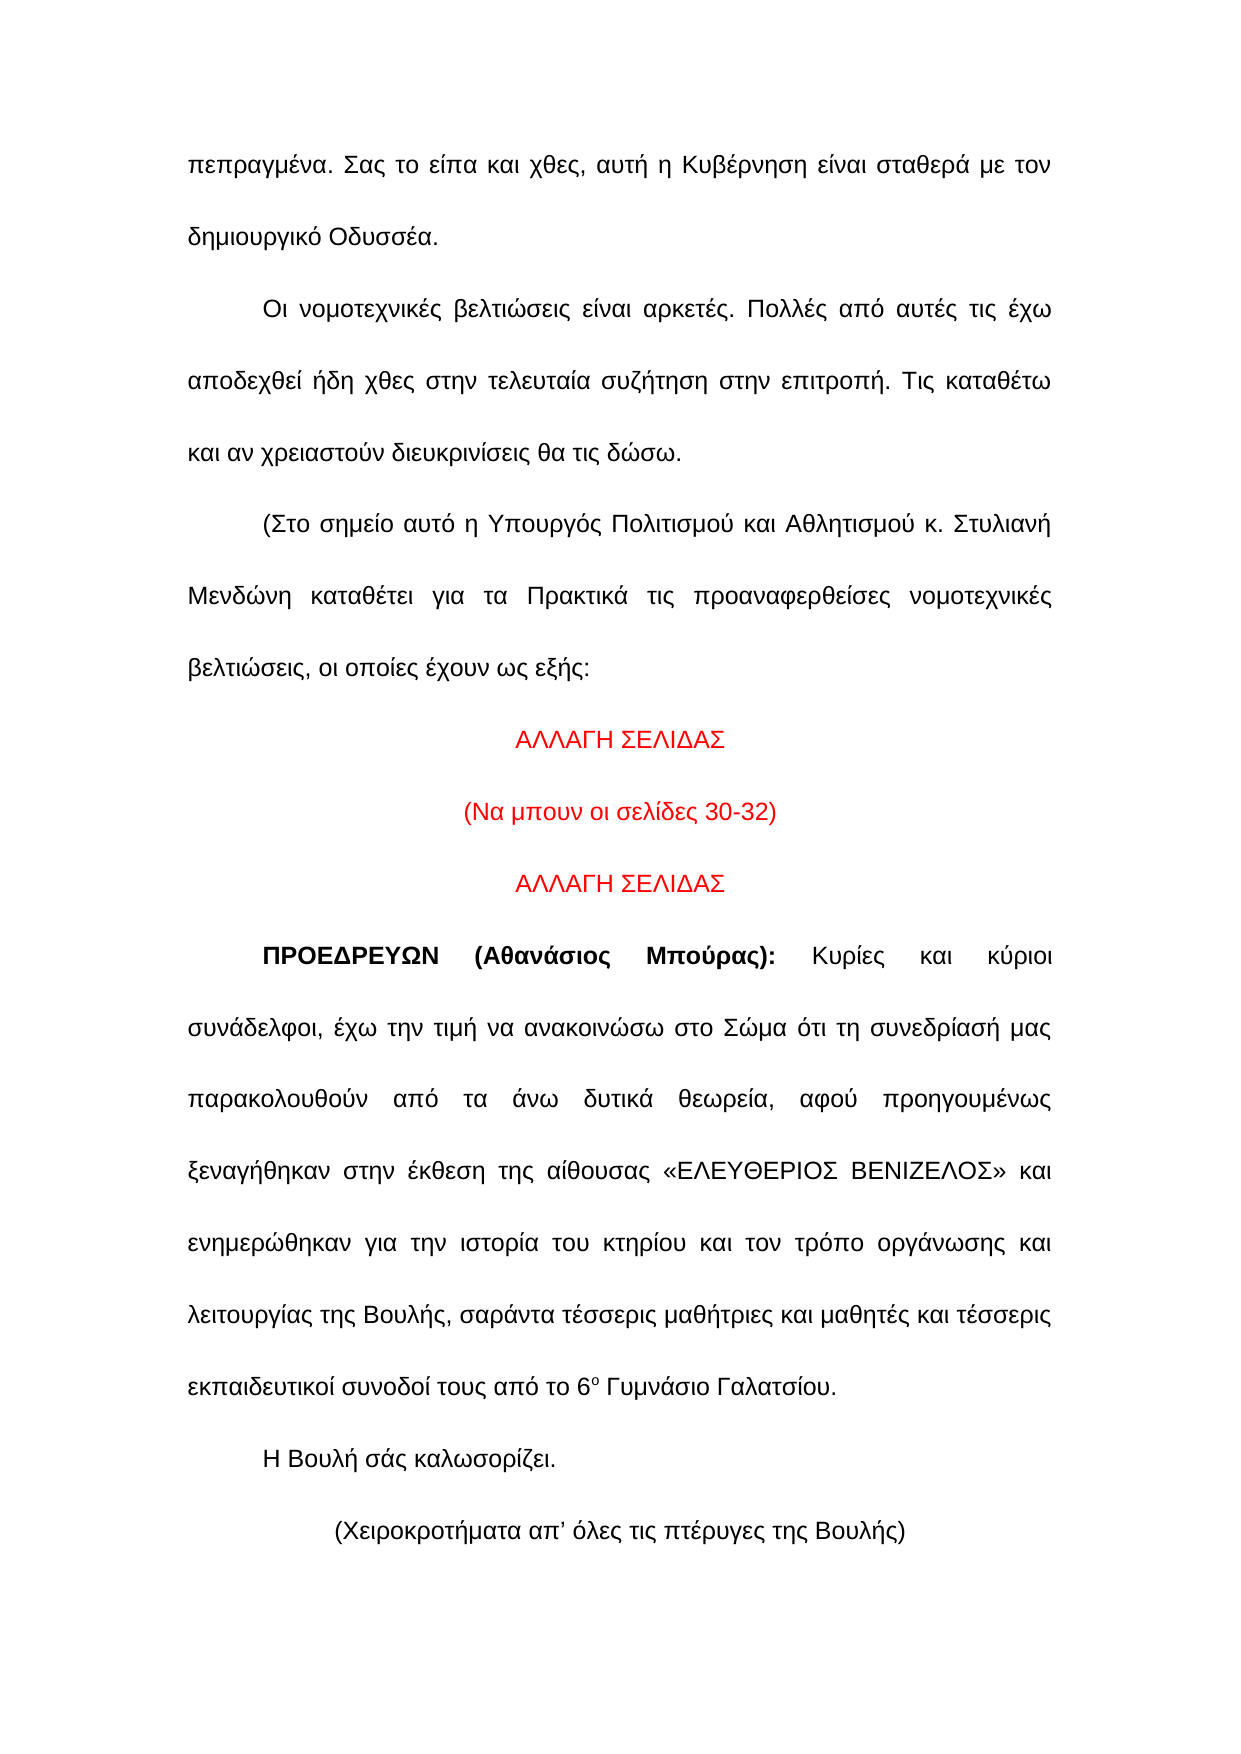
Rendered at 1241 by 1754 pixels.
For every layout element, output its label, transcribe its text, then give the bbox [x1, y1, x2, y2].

text (Χειροκροτήματα απ’ όλες τις πτέρυγες της Βουλής) [187, 1516, 1053, 1544]
text ΑΛΛΑΓΗ ΣΕΛΙΔΑΣ [187, 869, 1053, 897]
text Η Βουλή σάς καλωσορίζει. [187, 1444, 1053, 1472]
text (Στο σημείο αυτό η Υπουργός Πολιτισμού και Αθλητισμού κ. Στυλιανή Μενδώνη καταθέτει για τα Πρακτικά τις προαναφερθείσες νομοτεχνικές βελτιώσεις, οι οποίες έχουν ως εξής: [187, 509, 1053, 682]
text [187, 150, 1053, 251]
text ΠΡΟΕΔΡΕΥΩΝ (Αθανάσιος Μπούρας): Κυρίες και κύριοι συνάδελφοι, έχω την τιμή να ανακοινώσω στο Σώμα ότι τη συνεδρίασή μας παρακολουθούν από τα άνω δυτικά θεωρεία, αφού προηγουμένως ξεναγήθηκαν στην έκθεση της αίθουσας «ΕΛΕΥΘΕΡΙΟΣ ΒΕΝΙΖΕΛΟΣ» και ενημερώθηκαν για την ιστορία του κτηρίου και τον τρόπο οργάνωσης και λειτουργίας της Βουλής, σαράντα τέσσερις μαθήτριες και μαθητές και τέσσερις εκπαιδευτικοί συνοδοί τους από το 6ο Γυμνάσιο Γαλατσίου. [187, 941, 1053, 1401]
text (Να μπουν οι σελίδες 30-32) [187, 797, 1053, 826]
text ΑΛΛΑΓΗ ΣΕΛΙΔΑΣ [187, 725, 1053, 754]
text Οι νομοτεχνικές βελτιώσεις είναι αρκετές. Πολλές από αυτές τις έχω αποδεχθεί ήδη χθες στην τελευταία συζήτηση στην επιτροπή. Τις καταθέτω και αν χρειαστούν διευκρινίσεις θα τις δώσω. [187, 294, 1053, 466]
